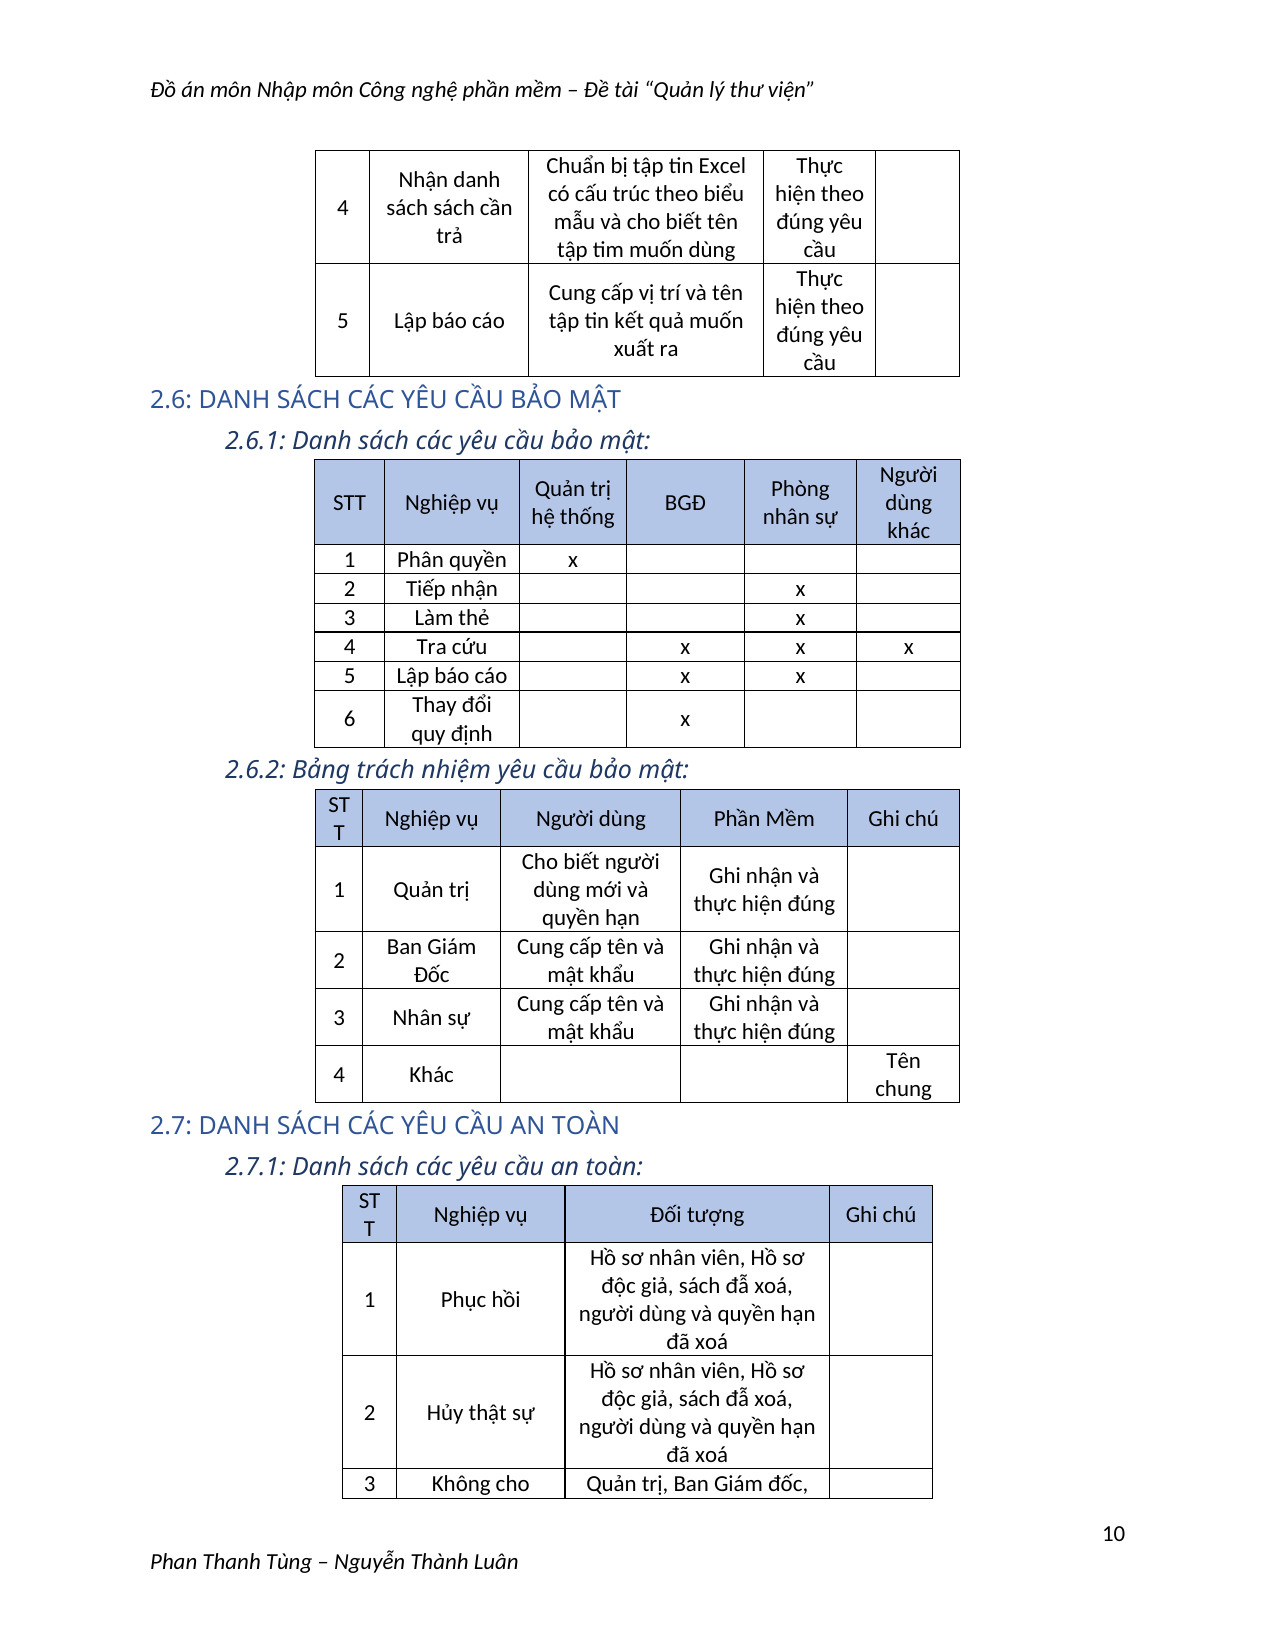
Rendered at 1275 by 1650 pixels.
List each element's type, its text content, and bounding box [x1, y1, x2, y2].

table_header Phòng nhân sự [745, 460, 856, 544]
table_header Phần Mềm [681, 790, 847, 846]
table_cell Lập báo cáo [385, 662, 519, 689]
table_cell x [745, 662, 856, 689]
table_cell [848, 989, 959, 1045]
table_header BGĐ [627, 460, 744, 544]
table_cell Thay đổi quy định [385, 691, 519, 747]
table_header STT [343, 1186, 396, 1242]
table_cell Thực hiện theo đúng yêu cầu [764, 264, 875, 376]
table_cell Nhận danh sách sách cần trả [370, 151, 528, 263]
table_cell [520, 691, 626, 747]
table_cell x [520, 545, 626, 573]
table_cell [627, 574, 744, 602]
table_cell [857, 691, 960, 747]
table_cell [520, 604, 626, 631]
table_cell [848, 932, 959, 988]
table_cell [876, 264, 959, 376]
table_cell x [627, 691, 744, 747]
table_cell Tra cứu [385, 633, 519, 661]
table_cell 5 [316, 264, 369, 376]
table_cell Làm thẻ [385, 604, 519, 631]
table_cell [501, 1046, 680, 1102]
table_cell 1 [343, 1243, 396, 1355]
table_cell Khác [363, 1046, 500, 1102]
table_cell 5 [315, 662, 384, 689]
table_cell [857, 662, 960, 689]
table_cell Hủy thật sự [397, 1356, 564, 1468]
table_cell Thực hiện theo đúng yêu cầu [764, 151, 875, 263]
table_cell Lập báo cáo [370, 264, 528, 376]
table_cell [830, 1243, 932, 1355]
table_cell Quản trị [363, 847, 500, 931]
table_cell x [627, 662, 744, 689]
table_cell 2 [315, 574, 384, 602]
table_cell Tiếp nhận [385, 574, 519, 602]
table_cell Cung cấp vị trí và tên tập tin kết quả muốn xuất ra [529, 264, 763, 376]
subtitle 2.6: DANH SÁCH CÁC YÊU CẦU BẢO MẬT [150, 381, 1125, 416]
table_cell Cung cấp tên và mật khẩu [501, 932, 680, 988]
table_cell Ghi nhận và thực hiện đúng [681, 989, 847, 1045]
table_cell [520, 662, 626, 689]
table_cell Cung cấp tên và mật khẩu [501, 989, 680, 1045]
table_header Ghi chú [830, 1186, 932, 1242]
table_cell 3 [343, 1469, 396, 1497]
table_cell [681, 1046, 847, 1102]
subtitle 2.6.2: Bảng trách nhiệm yêu cầu bảo mật: [150, 752, 1125, 786]
table_cell 2 [316, 932, 362, 988]
table_cell 3 [315, 604, 384, 631]
table_cell Phục hồi [397, 1243, 564, 1355]
table_header Nghiệp vụ [363, 790, 500, 846]
table_cell Hồ sơ nhân viên, Hồ sơ độc giả, sách đẫ xoá, người dùng và quyền hạn đã xoá [566, 1356, 829, 1468]
table_cell [848, 847, 959, 931]
table_cell [876, 151, 959, 263]
table_cell Ghi nhận và thực hiện đúng [681, 932, 847, 988]
table_header Ghi chú [848, 790, 959, 846]
table_cell [745, 691, 856, 747]
table_cell x [745, 574, 856, 602]
table_cell Quản trị, Ban Giám đốc, Độc giả có phiếu mượn [566, 1469, 829, 1497]
table_cell 6 [315, 691, 384, 747]
table_cell x [745, 633, 856, 661]
table_header Người dùng [501, 790, 680, 846]
table_cell [520, 633, 626, 661]
subtitle 2.7: DANH SÁCH CÁC YÊU CẦU AN TOÀN [150, 1107, 1125, 1141]
table_header Người dùng khác [857, 460, 960, 544]
table_header Nghiệp vụ [385, 460, 519, 544]
table_cell [857, 545, 960, 573]
table_cell x [627, 633, 744, 661]
table_cell [627, 545, 744, 573]
table_cell [745, 545, 856, 573]
table_cell Ban Giám Đốc [363, 932, 500, 988]
table_cell [520, 574, 626, 602]
table_cell 1 [316, 847, 362, 931]
subtitle 2.7.1: Danh sách các yêu cầu an toàn: [150, 1148, 1125, 1182]
table_cell [830, 1356, 932, 1468]
table_cell Nhân sự [363, 989, 500, 1045]
subtitle 2.6.1: Danh sách các yêu cầu bảo mật: [150, 422, 1125, 456]
table_cell Cho biết người dùng mới và quyền hạn [501, 847, 680, 931]
table_header STT [315, 460, 384, 544]
table_cell x [857, 633, 960, 661]
table_cell Tên chung [848, 1046, 959, 1102]
table_cell Chuẩn bị tập tin Excel có cấu trúc theo biểu mẫu và cho biết tên tập tim muốn dùng [529, 151, 763, 263]
table_cell 4 [316, 151, 369, 263]
table_header Quản trị hệ thống [520, 460, 626, 544]
table_cell 4 [315, 633, 384, 661]
table_cell Không cho phép xóa [397, 1469, 564, 1497]
table_cell [857, 574, 960, 602]
table_cell [830, 1469, 932, 1497]
table_cell [627, 604, 744, 631]
table_cell 1 [315, 545, 384, 573]
table_cell [857, 604, 960, 631]
table_header STT [316, 790, 362, 846]
table_cell Ghi nhận và thực hiện đúng [681, 847, 847, 931]
table_header Đối tượng [566, 1186, 829, 1242]
table_cell 2 [343, 1356, 396, 1468]
table_cell 3 [316, 989, 362, 1045]
table_cell Phân quyền [385, 545, 519, 573]
table_cell Hồ sơ nhân viên, Hồ sơ độc giả, sách đẫ xoá, người dùng và quyền hạn đã xoá [566, 1243, 829, 1355]
table_cell x [745, 604, 856, 631]
table_cell 4 [316, 1046, 362, 1102]
table_header Nghiệp vụ [397, 1186, 564, 1242]
